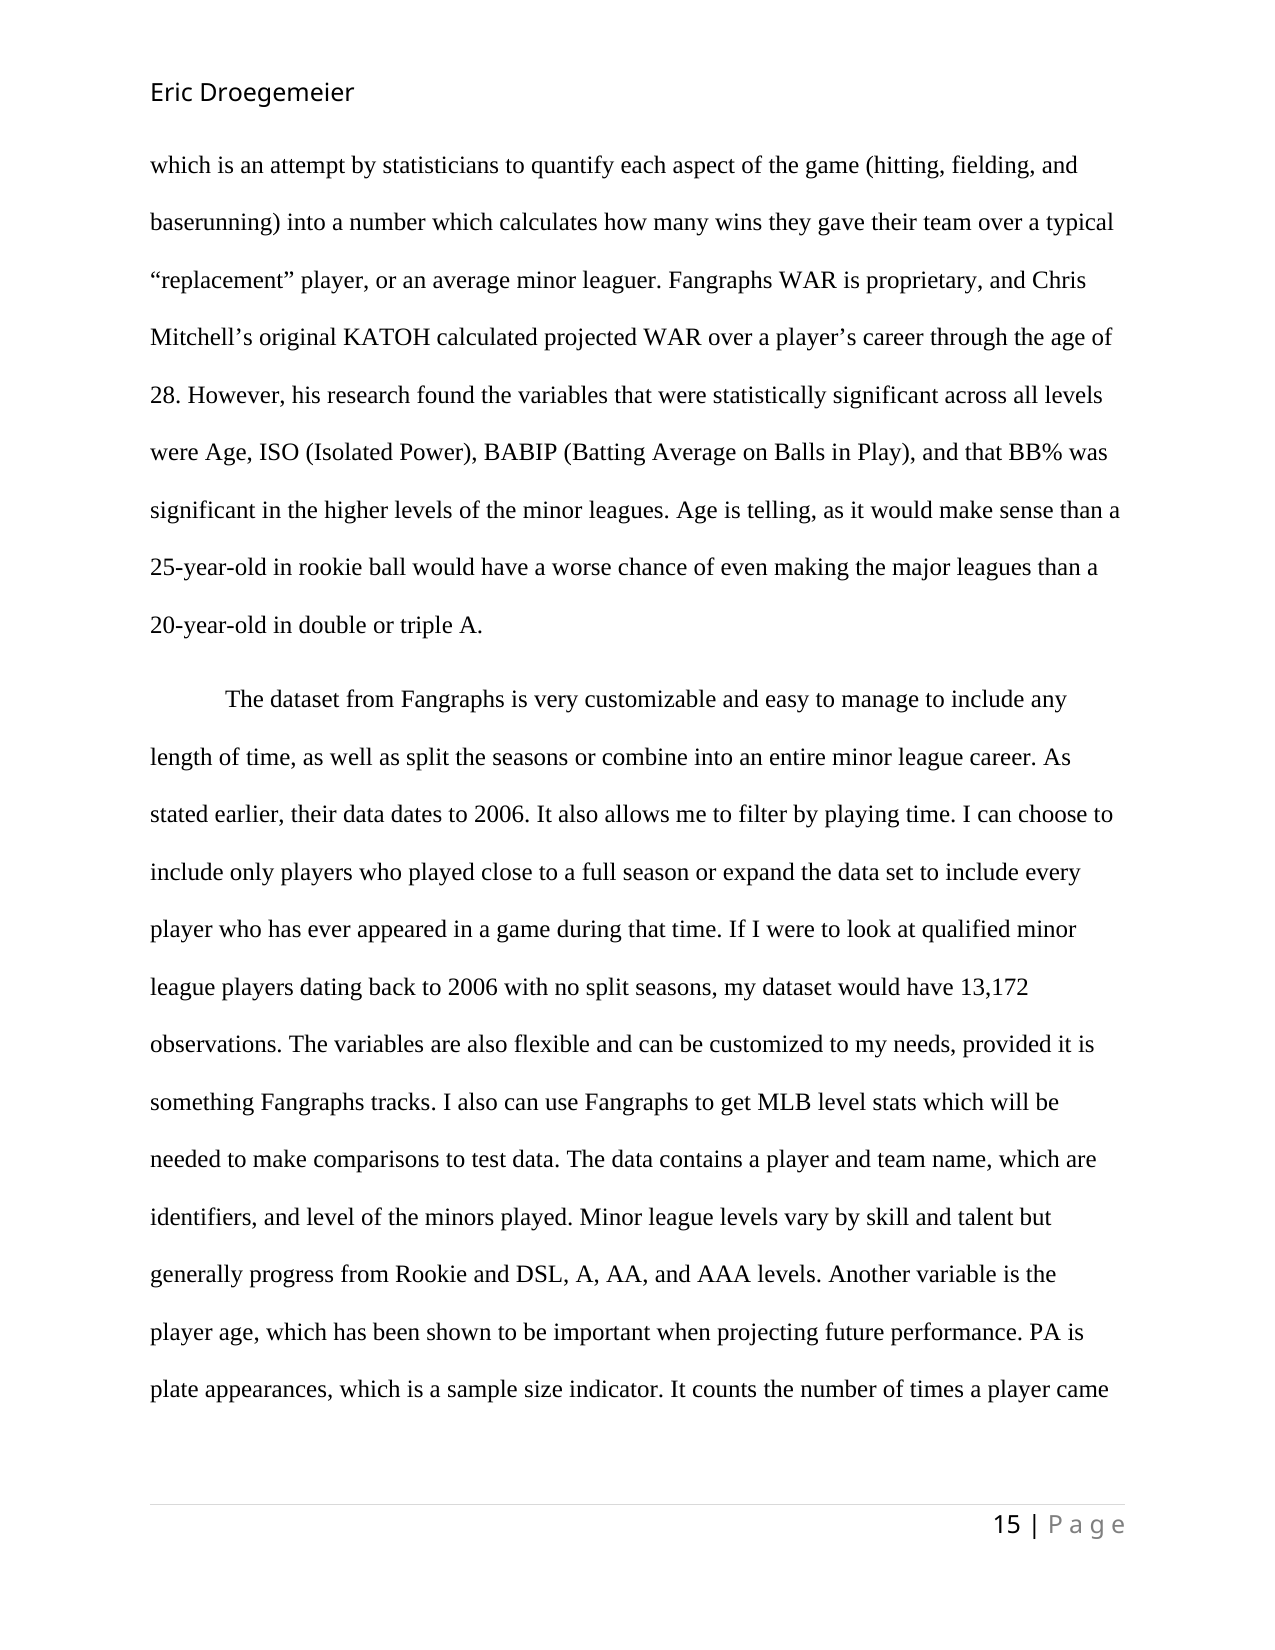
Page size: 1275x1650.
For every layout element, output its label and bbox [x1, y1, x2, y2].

text [150, 150, 1125, 639]
text [150, 684, 1125, 1403]
